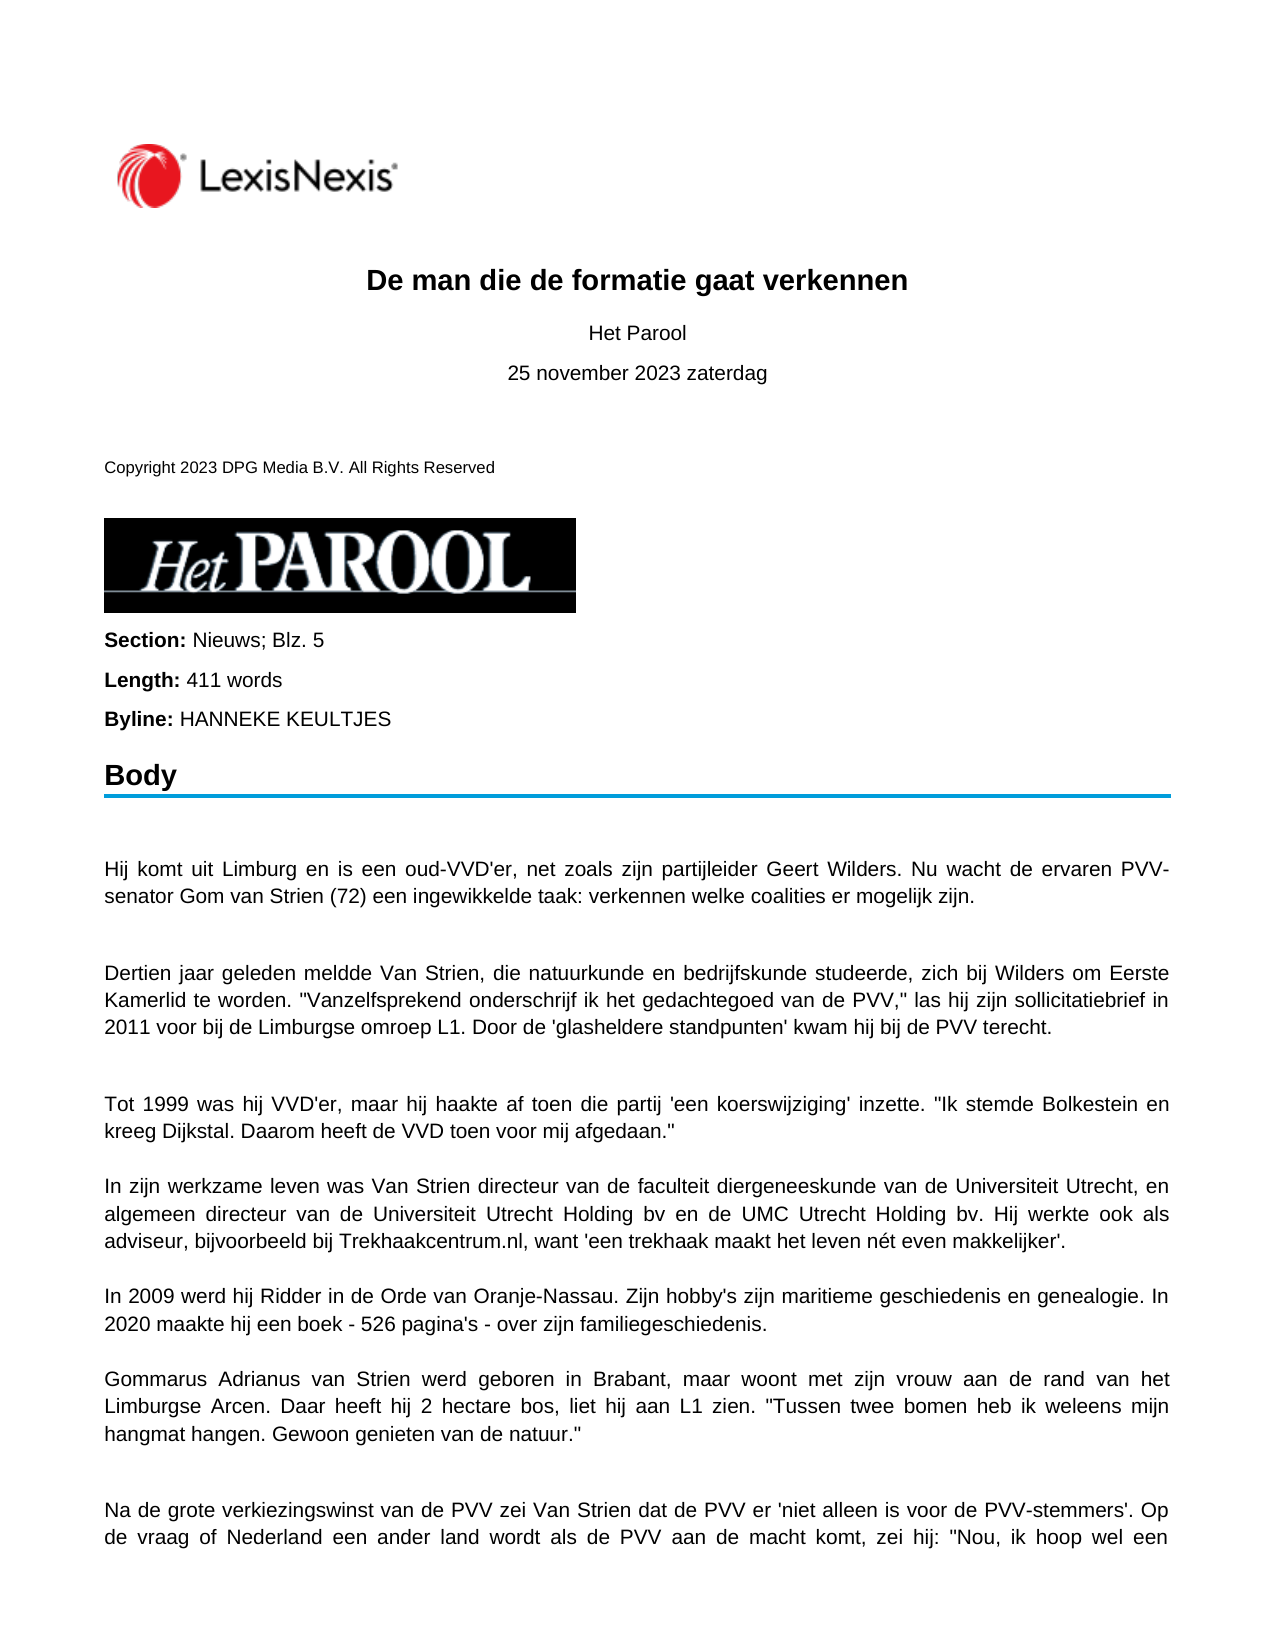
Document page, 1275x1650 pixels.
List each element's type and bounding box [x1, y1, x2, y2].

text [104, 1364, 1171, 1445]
picture [104, 144, 412, 208]
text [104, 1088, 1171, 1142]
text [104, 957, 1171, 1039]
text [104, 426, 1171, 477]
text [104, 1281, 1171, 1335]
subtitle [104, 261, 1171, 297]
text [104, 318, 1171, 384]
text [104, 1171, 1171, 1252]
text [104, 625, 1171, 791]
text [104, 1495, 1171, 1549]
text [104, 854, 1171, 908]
